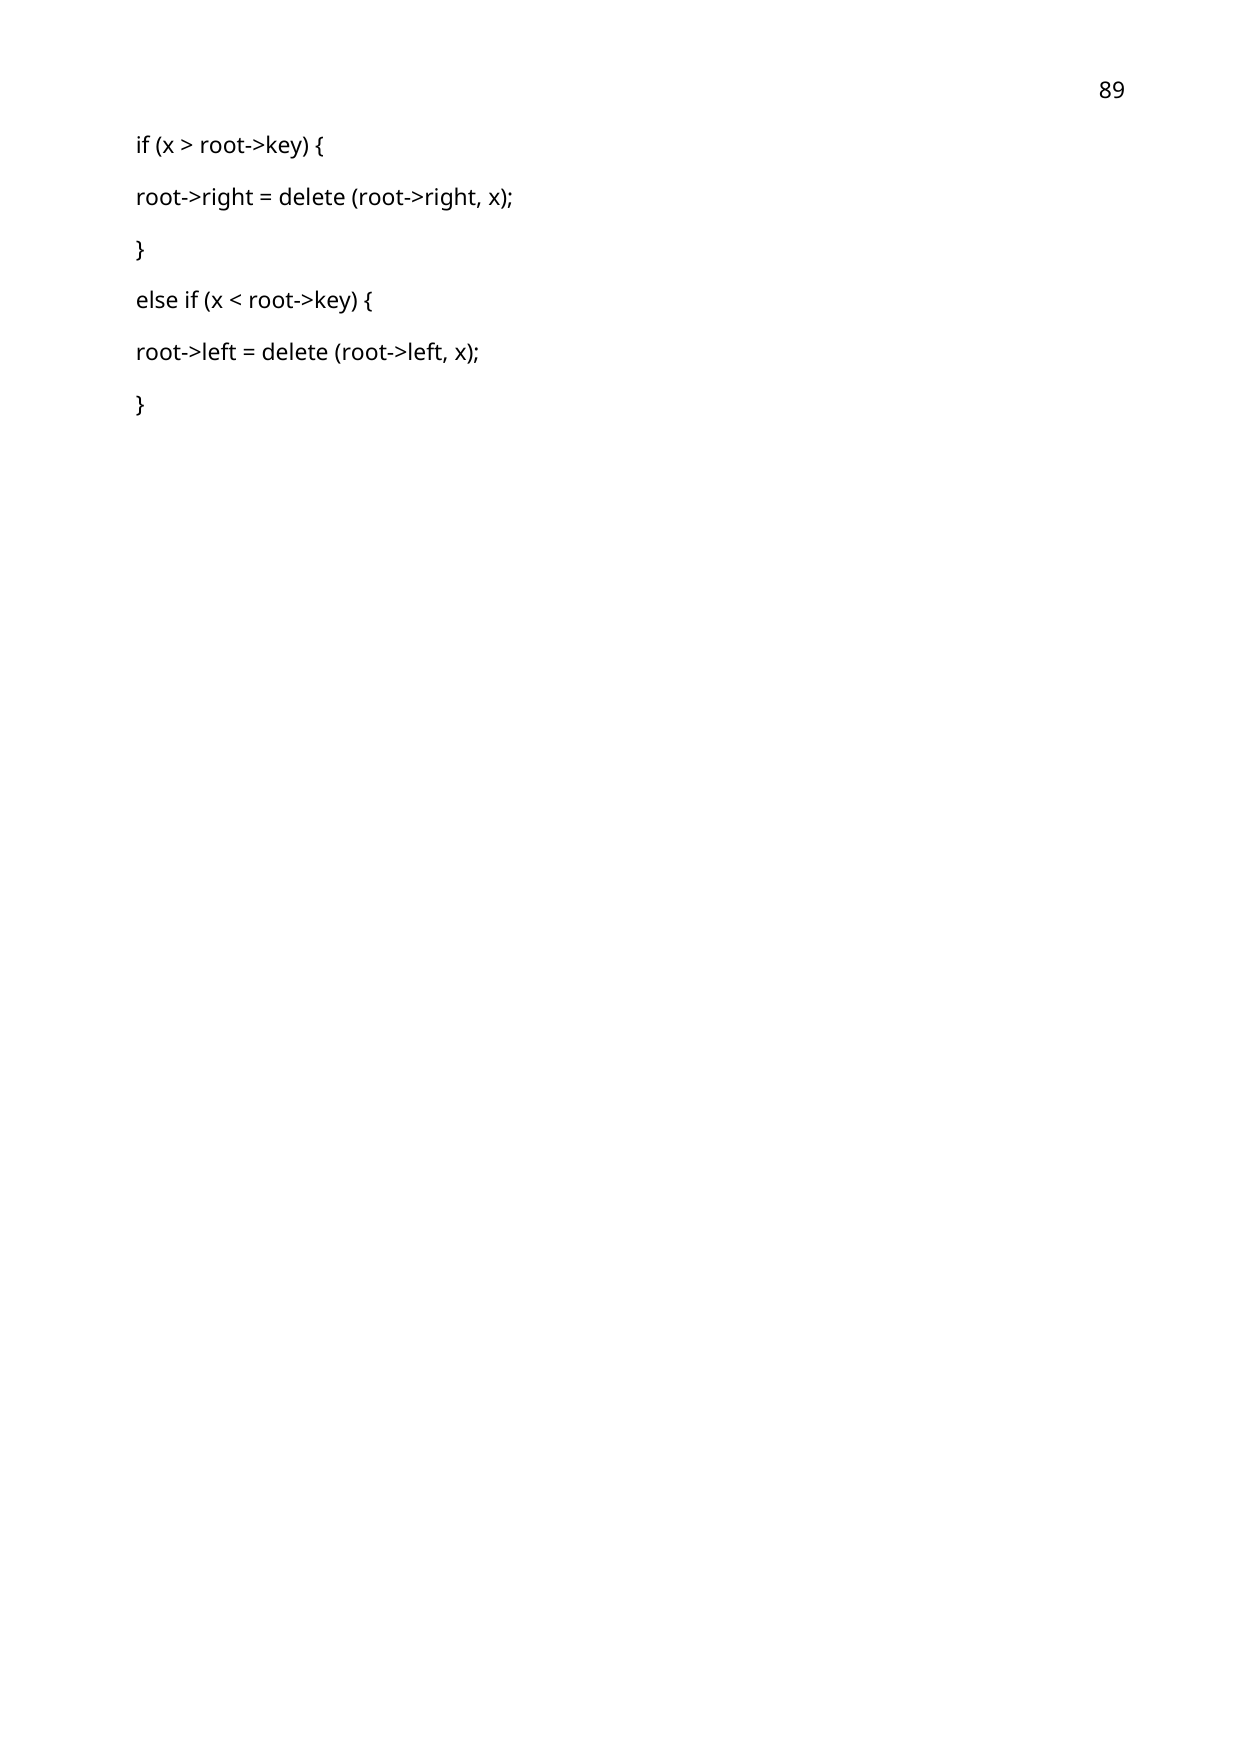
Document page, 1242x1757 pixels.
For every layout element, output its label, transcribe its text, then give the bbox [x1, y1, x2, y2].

text } [136, 232, 1162, 264]
text } [136, 387, 1162, 419]
text if (x > root->key) { [136, 129, 1162, 160]
text else if (x < root->key) { [136, 284, 1162, 315]
text root->left = delete (root->left, x); [136, 336, 1162, 367]
text root->right = delete (root->right, x); [136, 181, 1162, 212]
